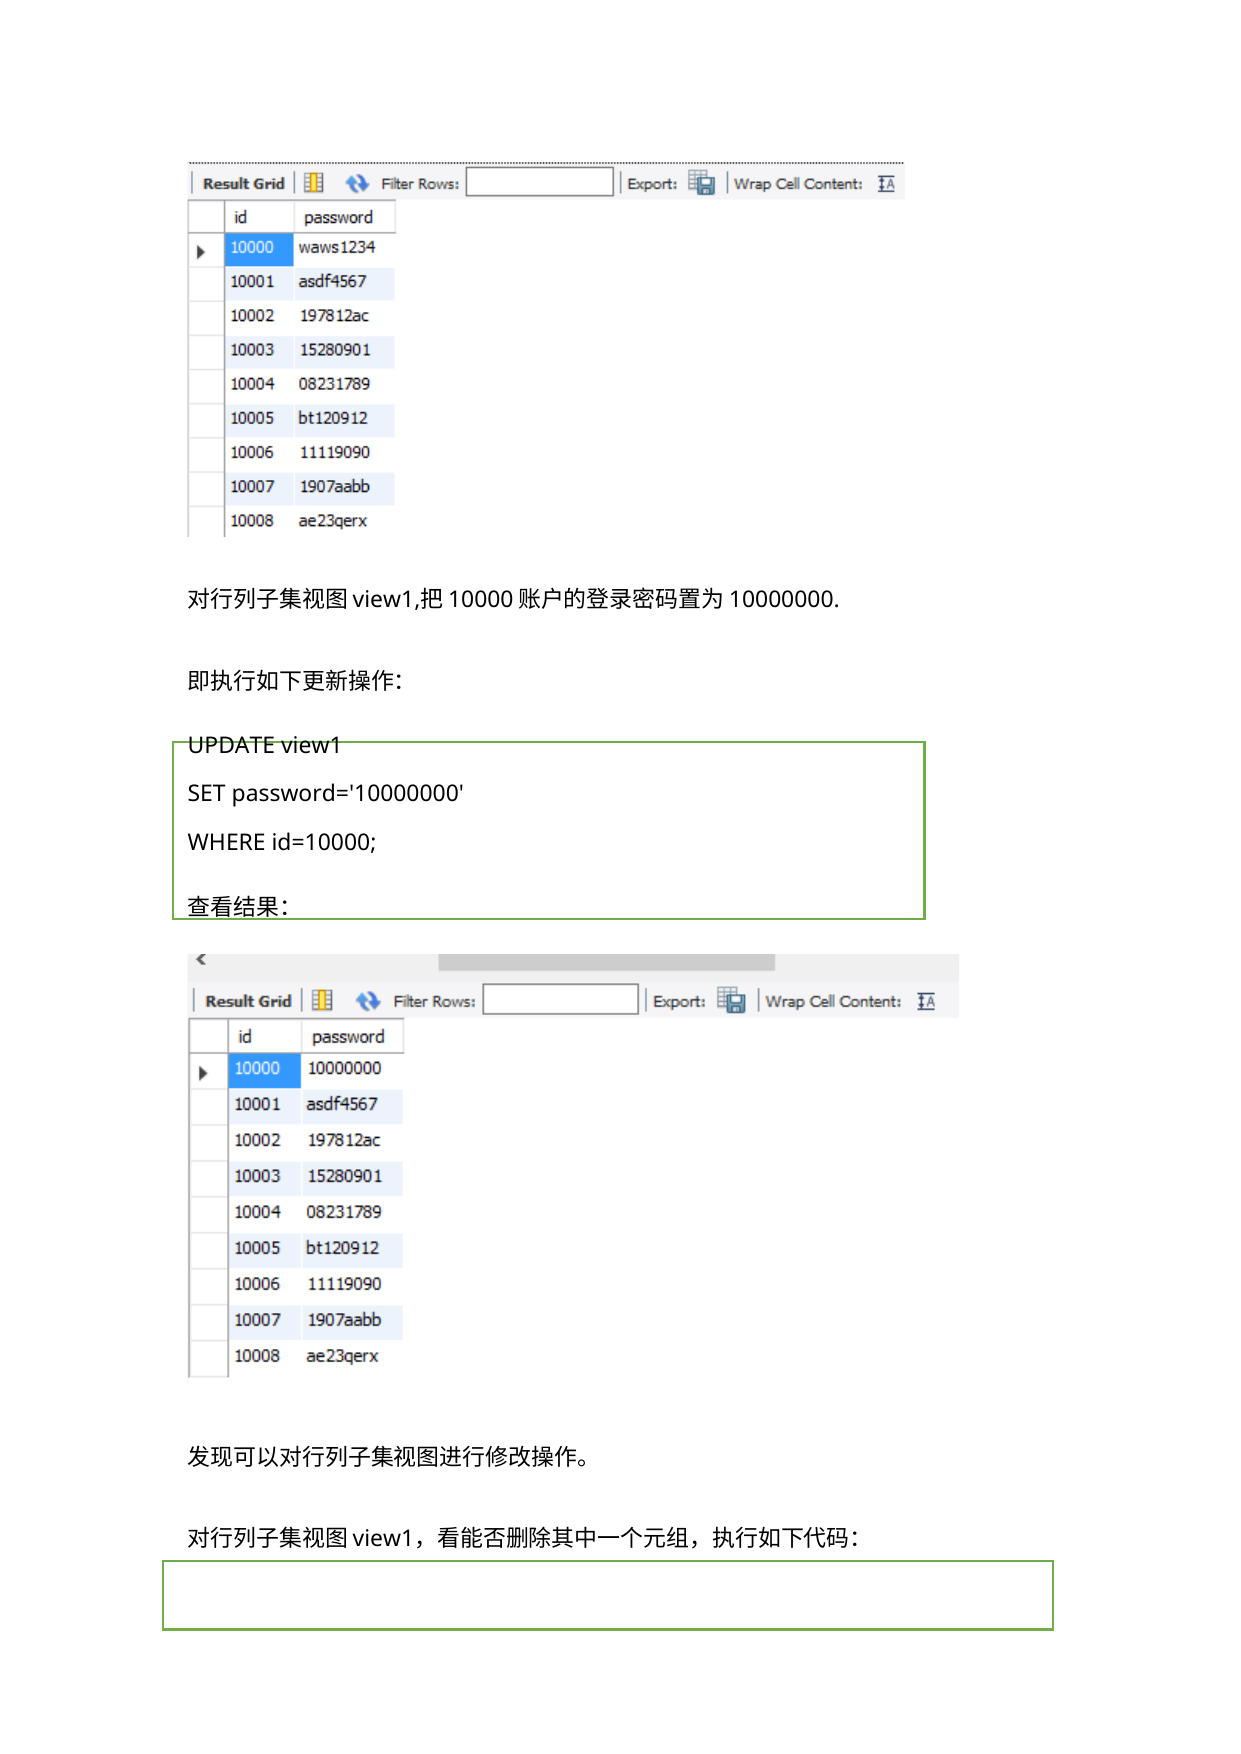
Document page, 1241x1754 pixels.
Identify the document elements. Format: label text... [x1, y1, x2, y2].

text 查看结果： [187, 873, 1053, 938]
text 对行列子集视图view1，看能否删除其中一个元组，执行如下代码： [187, 1504, 1053, 1569]
picture [187, 954, 960, 1384]
text WHERE id=10000; [187, 825, 1053, 857]
picture [187, 162, 905, 537]
text 发现可以对行列子集视图进行修改操作。 [187, 1423, 1053, 1488]
text 即执行如下更新操作： [187, 647, 1053, 712]
text 对行列子集视图view1,把10000账户的登录密码置为10000000. [187, 565, 1053, 630]
text UPDATE view1 [187, 728, 1053, 761]
text SET password='10000000' [187, 777, 1053, 809]
